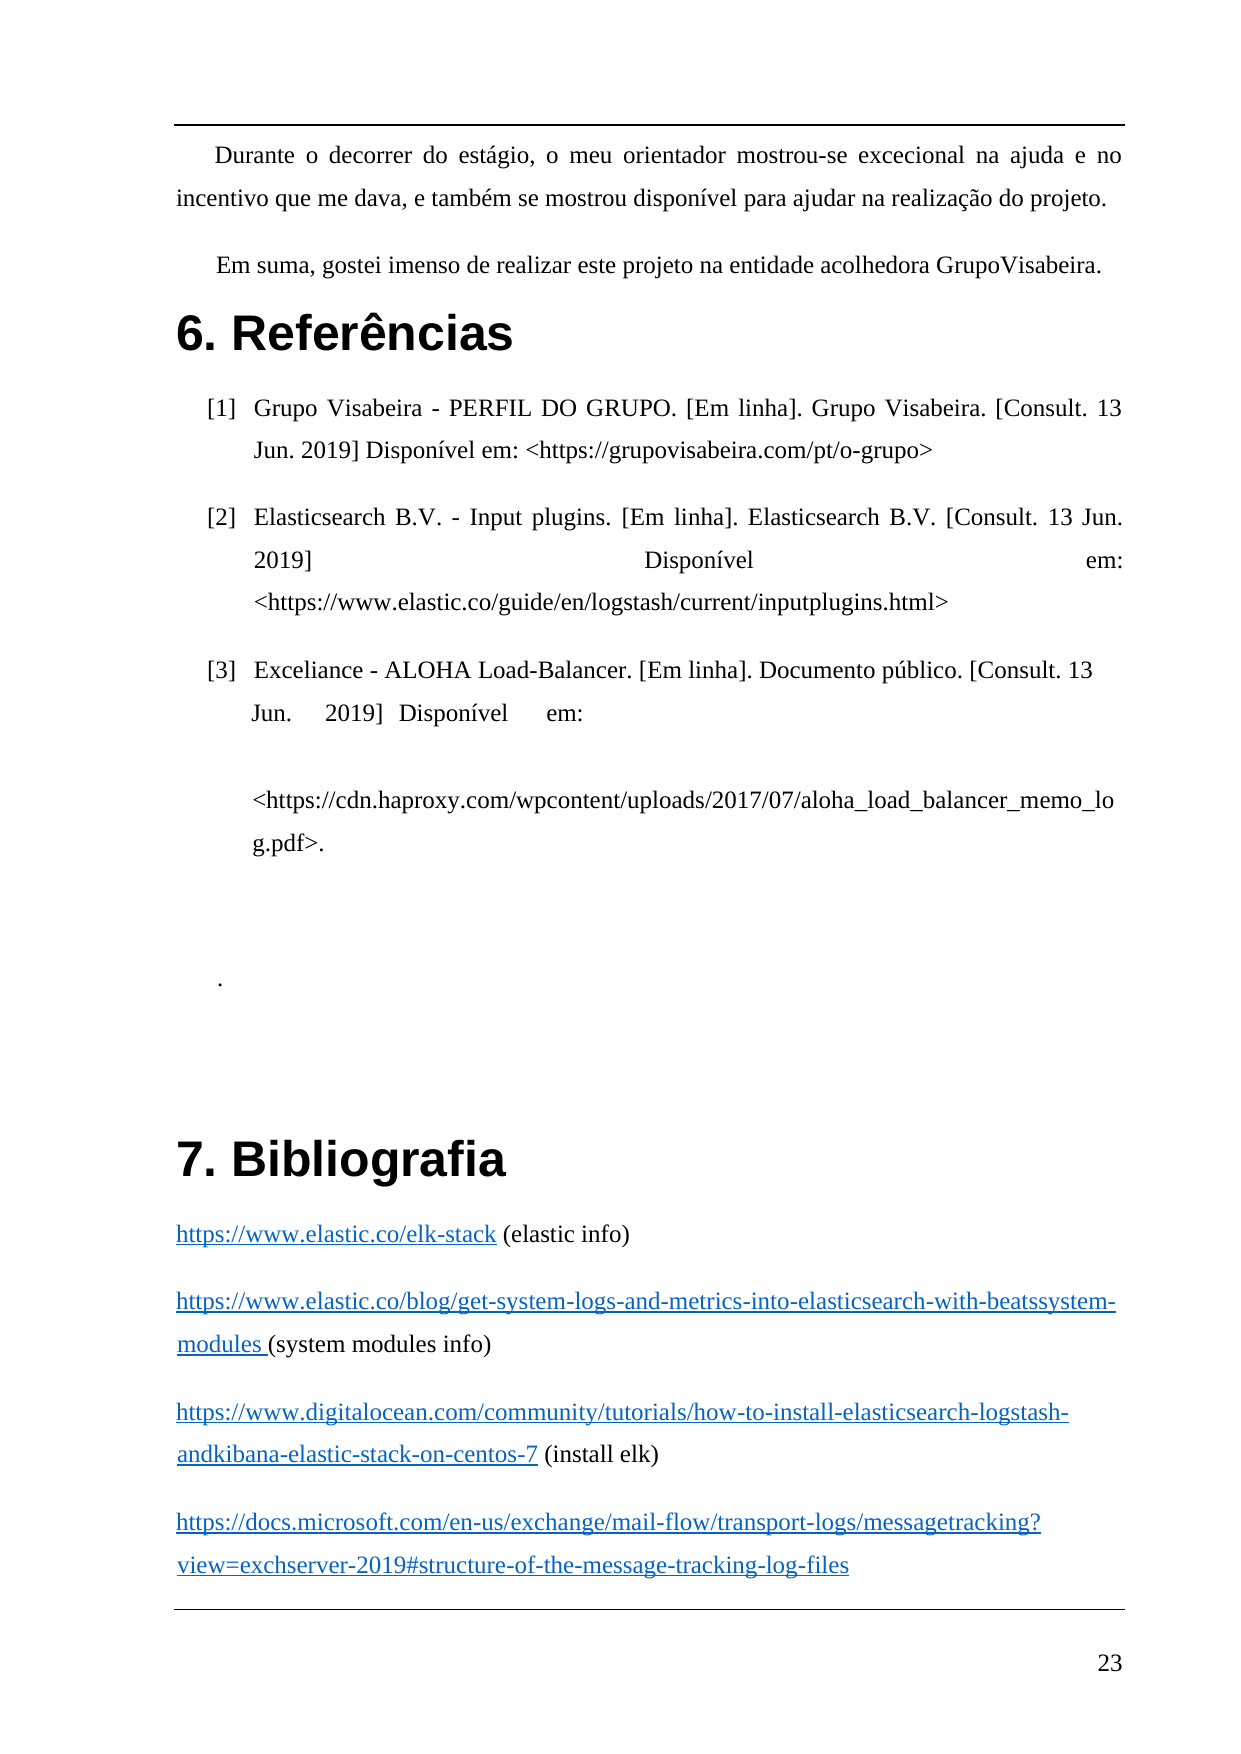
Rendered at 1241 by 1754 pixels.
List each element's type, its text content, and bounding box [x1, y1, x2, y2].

list Elasticsearch B.V. - Input plugins. [Em linha]. Elasticsearch B.V. [Consult. 13 Jun. 2019] Disponível em: <https://www.elastic.co/guide/en/logstash/current/inputplugins.html> [207, 502, 1123, 616]
text https://www.digitalocean.com/community/tutorials/how-to-install-elasticsearch-logstash-andkibana-elastic-stack-on-centos-7 (install elk) [176, 1397, 1135, 1468]
list Grupo Visabeira - PERFIL DO GRUPO. [Em linha]. Grupo Visabeira. [Consult. 13 Jun. 2019] Disponível em: <https://grupovisabeira.com/pt/o-grupo> [207, 393, 1123, 464]
text Durante o decorrer do estágio, o meu orientador mostrou-se excecional na ajuda e no incentivo que me dava, e também se mostrou disponível para ajudar na realização do projeto. [176, 118, 1123, 211]
subtitle Bibliografia [176, 1129, 1012, 1187]
subtitle Referências [176, 303, 1012, 361]
text Jun. 2019] Disponível em: <https://cdn.haproxy.com/wpcontent/uploads/2017/07/aloha_load_balancer_memo_log.pdf>. [251, 698, 1123, 857]
text https://www.elastic.co/blog/get-system-logs-and-metrics-into-elasticsearch-with-beatssystem-modules (system modules info) [176, 1286, 1135, 1358]
text Em suma, gostei imenso de realizar este projeto na entidade acolhedora GrupoVisabeira. [177, 250, 1141, 279]
list Exceliance - ALOHA Load-Balancer. [Em linha]. Documento público. [Consult. 13 [207, 655, 1123, 683]
text https://www.elastic.co/elk-stack (elastic info) [176, 1219, 1135, 1247]
text https://docs.microsoft.com/en-us/exchange/mail-flow/transport-logs/messagetracking?view=exchserver-2019#structure-of-the-message-tracking-log-files [176, 1507, 1135, 1579]
